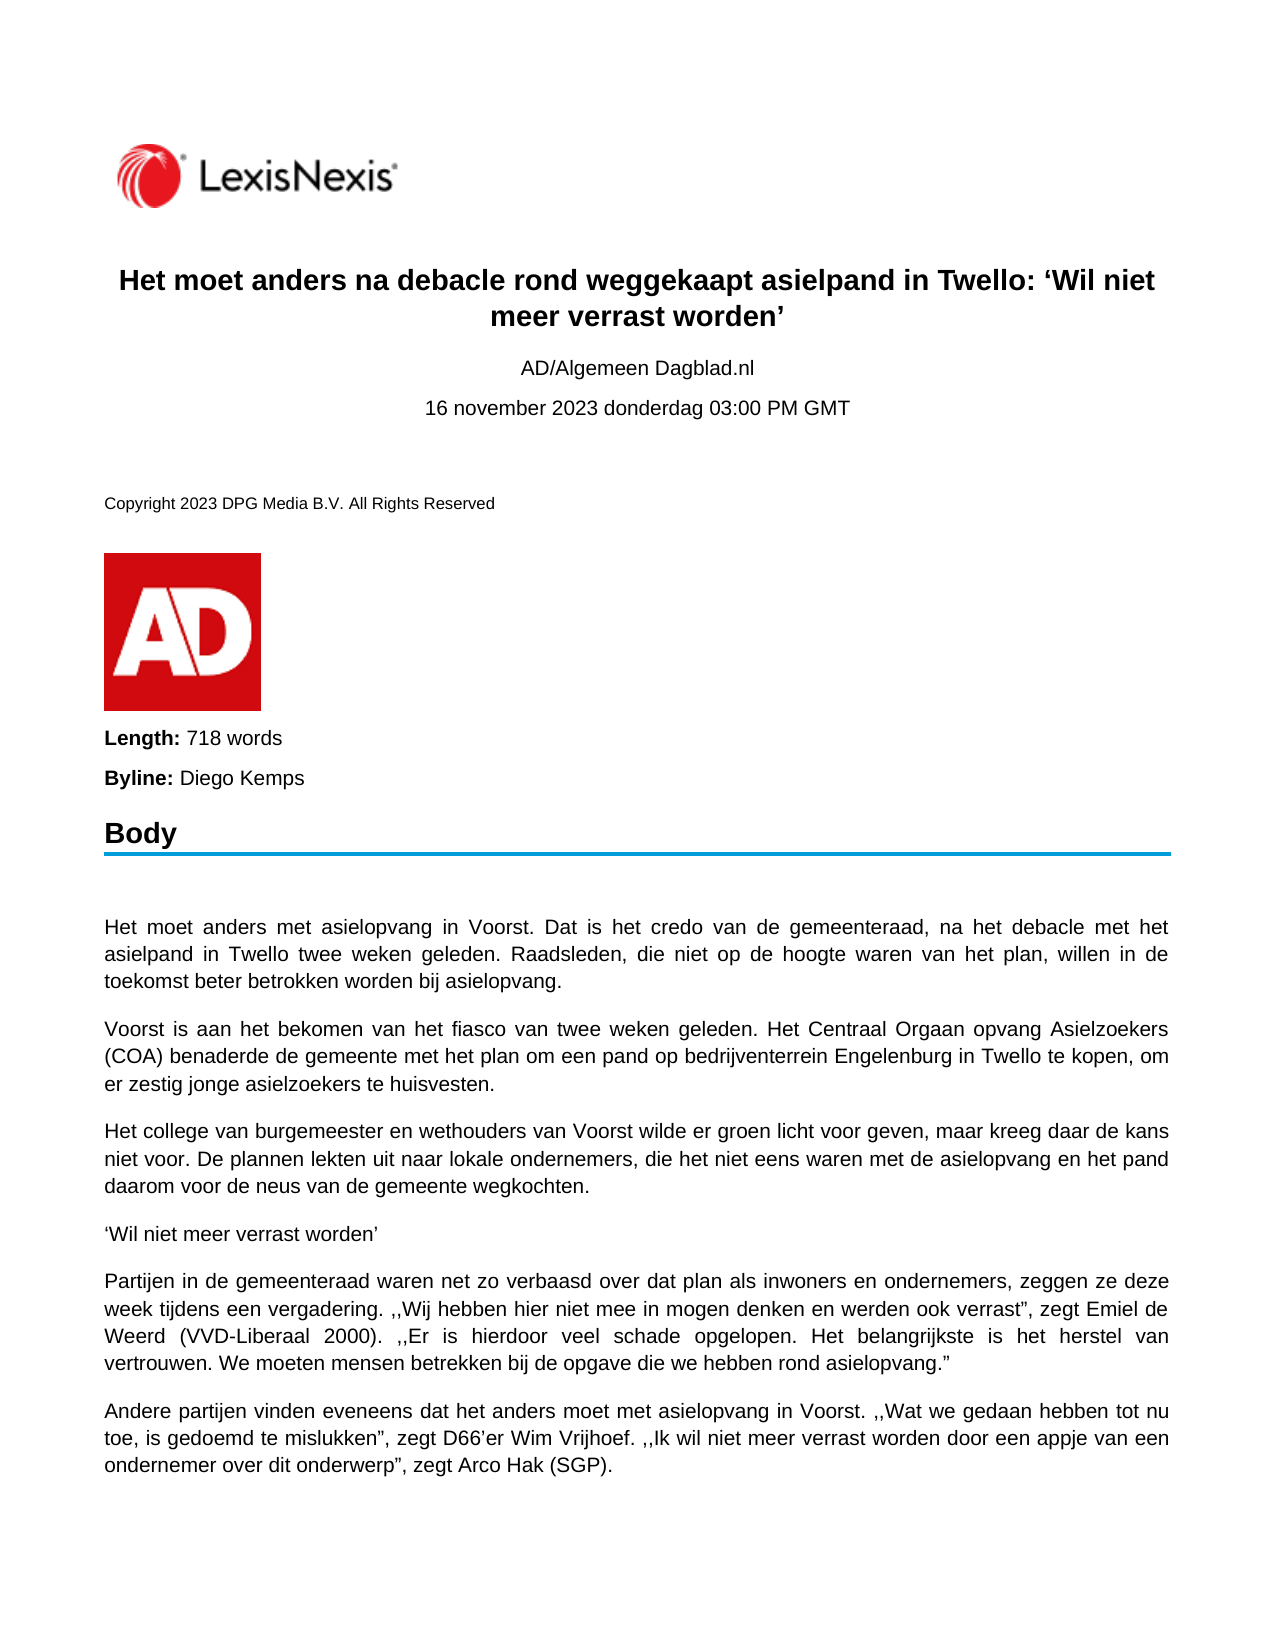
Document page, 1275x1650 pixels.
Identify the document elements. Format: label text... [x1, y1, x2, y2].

subtitle Het moet anders na debacle rond weggekaapt asielpand in Twello: ‘Wil niet meer verrast worden’ [104, 261, 1171, 332]
text Het moet anders met asielopvang in Voorst. Dat is het credo van de gemeenteraad, na het debacle met het asielpand in Twello twee weken geleden. Raadsleden, die niet op de hoogte waren van het plan, willen in de toekomst beter betrokken worden bij asielopvang. [104, 912, 1171, 993]
text AD/Algemeen Dagblad.nl [104, 353, 1171, 380]
text Het college van burgemeester en wethouders van Voorst wilde er groen licht voor geven, maar kreeg daar de kans niet voor. De plannen lekten uit naar lokale ondernemers, die het niet eens waren met de asielopvang en het pand daarom voor de neus van de gemeente wegkochten. [104, 1116, 1171, 1197]
text Copyright 2023 DPG Media B.V. All Rights Reserved [104, 461, 1171, 513]
text 16 november 2023 donderdag 03:00 PM GMT [104, 393, 1171, 420]
picture [104, 144, 412, 208]
text Andere partijen vinden eveneens dat het anders moet met asielopvang in Voorst. ,,Wat we gedaan hebben tot nu toe, is gedoemd te mislukken”, zegt D66’er Wim Vrijhoef. ,,Ik wil niet meer verrast worden door een appje van een ondernemer over dit onderwerp”, zegt Arco Hak (SGP). [104, 1395, 1171, 1477]
text Voorst is aan het bekomen van het fiasco van twee weken geleden. Het Centraal Orgaan opvang Asielzoekers (COA) benaderde de gemeente met het plan om een pand op bedrijventerrein Engelenburg in Twello te kopen, om er zestig jonge asielzoekers te huisvesten. [104, 1014, 1171, 1095]
text Byline: Diego Kemps [104, 762, 1171, 789]
text ‘Wil niet meer verrast worden’ [104, 1218, 1171, 1245]
text Body [104, 814, 1171, 850]
picture [104, 553, 261, 711]
text Partijen in de gemeenteraad waren net zo verbaasd over dat plan als inwoners en ondernemers, zeggen ze deze week tijdens een vergadering. ,,Wij hebben hier niet mee in mogen denken en werden ook verrast”, zegt Emiel de Weerd (VVD-Liberaal 2000). ,,Er is hierdoor veel schade opgelopen. Het belangrijkste is het herstel van vertrouwen. We moeten mensen betrekken bij de opgave die we hebben rond asielopvang.” [104, 1266, 1171, 1374]
text Length: 718 words [104, 723, 1171, 750]
